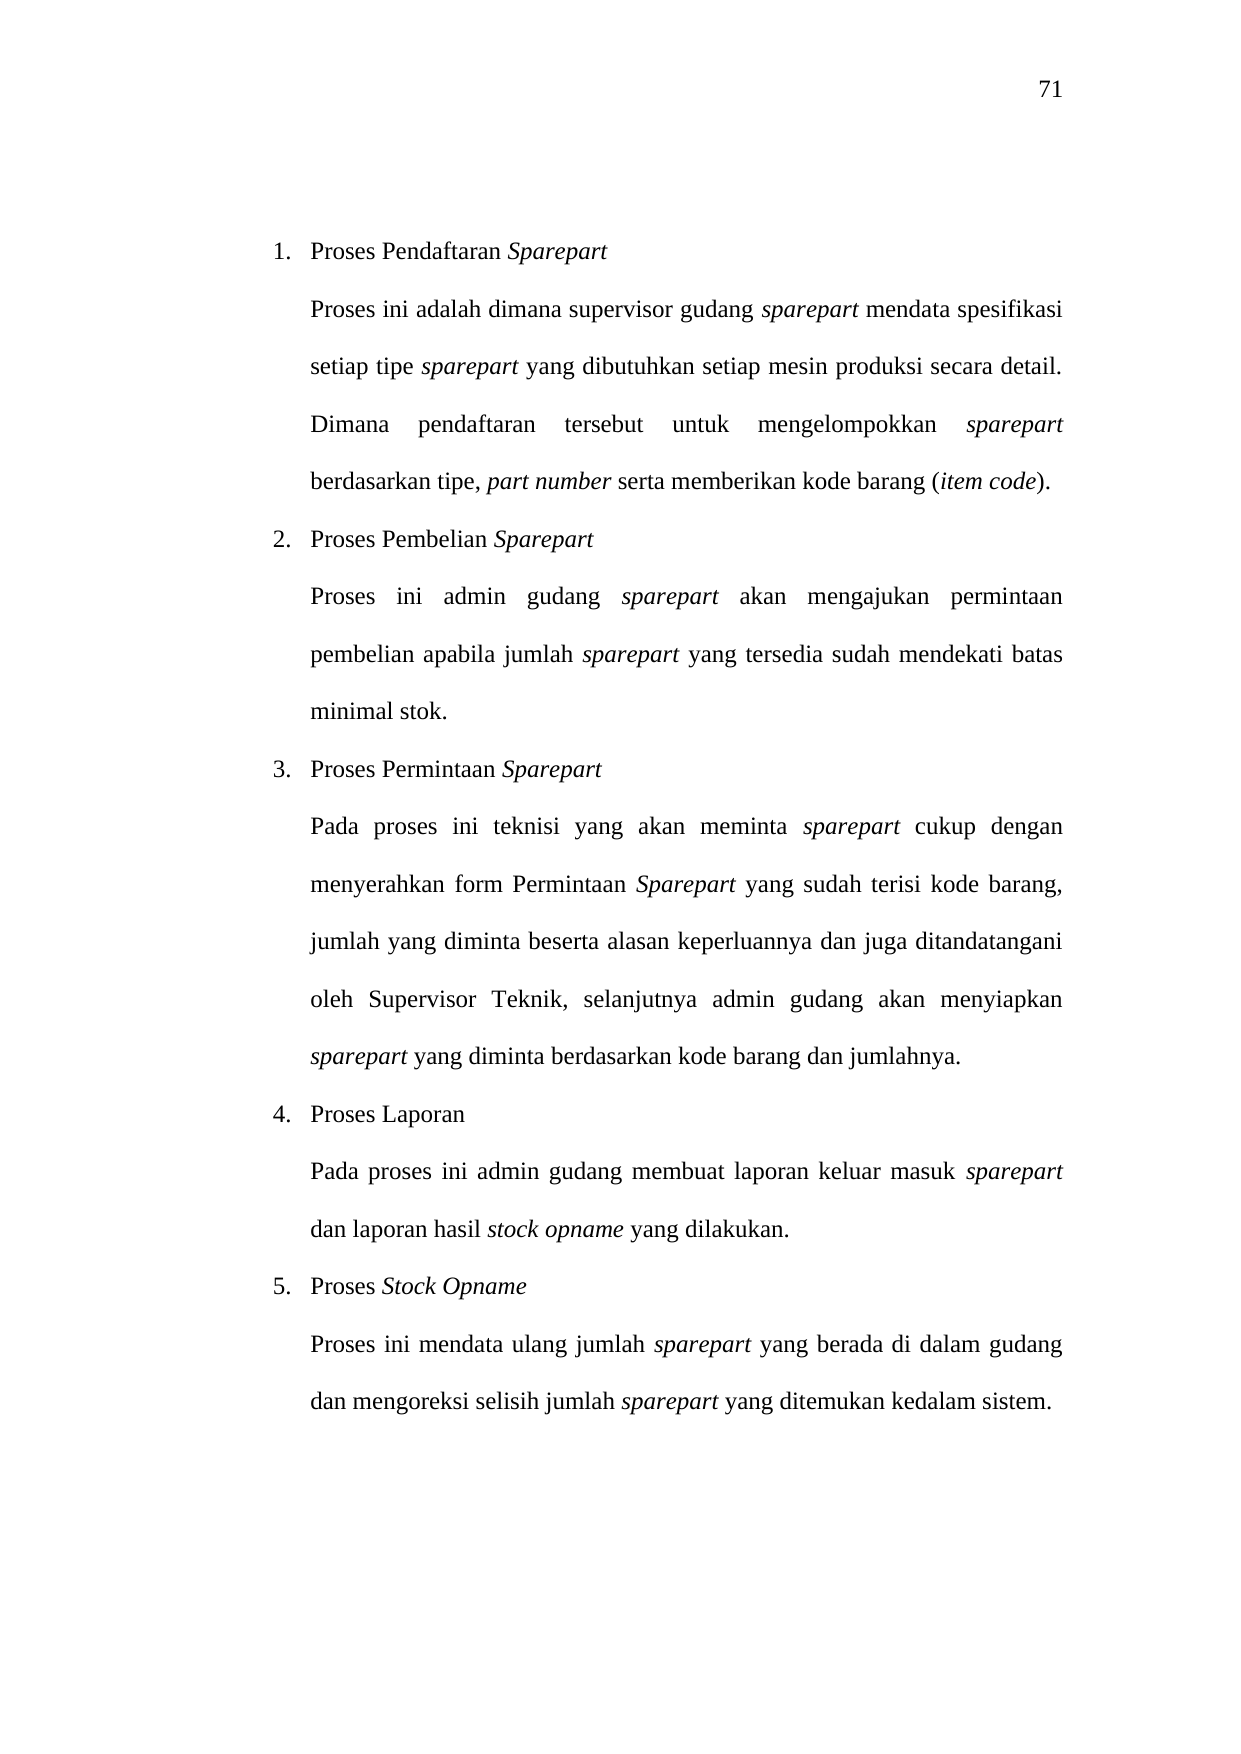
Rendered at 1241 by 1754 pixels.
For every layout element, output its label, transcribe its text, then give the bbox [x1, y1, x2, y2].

list Proses ini adalah dimana supervisor gudang sparepart mendata spesifikasi setiap tipe sparepart yang dibutuhkan setiap mesin produksi secara detail. Dimana pendaftaran tersebut untuk mengelompokkan sparepart berdasarkan tipe, part number serta memberikan kode barang (item code). [310, 294, 1063, 495]
list Proses Laporan [273, 1099, 1063, 1127]
list Proses ini admin gudang sparepart akan mengajukan permintaan pembelian apabila jumlah sparepart yang tersedia sudah mendekati batas minimal stok. [310, 581, 1063, 725]
list Proses Pembelian Sparepart [273, 524, 1063, 552]
list Pada proses ini admin gudang membuat laporan keluar masuk sparepart dan laporan hasil stock opname yang dilakukan. [310, 1156, 1063, 1242]
list Proses Pendaftaran Sparepart [273, 236, 1063, 265]
list Proses Permintaan Sparepart [273, 754, 1063, 782]
list Pada proses ini teknisi yang akan meminta sparepart cukup dengan menyerahkan form Permintaan Sparepart yang sudah terisi kode barang, jumlah yang diminta beserta alasan keperluannya dan juga ditandatangani oleh Supervisor Teknik, selanjutnya admin gudang akan menyiapkan sparepart yang diminta berdasarkan kode barang dan jumlahnya. [310, 811, 1063, 1070]
list Proses Stock Opname [273, 1271, 1063, 1300]
list Proses ini mendata ulang jumlah sparepart yang berada di dalam gudang dan mengoreksi selisih jumlah sparepart yang ditemukan kedalam sistem. [310, 1329, 1063, 1415]
